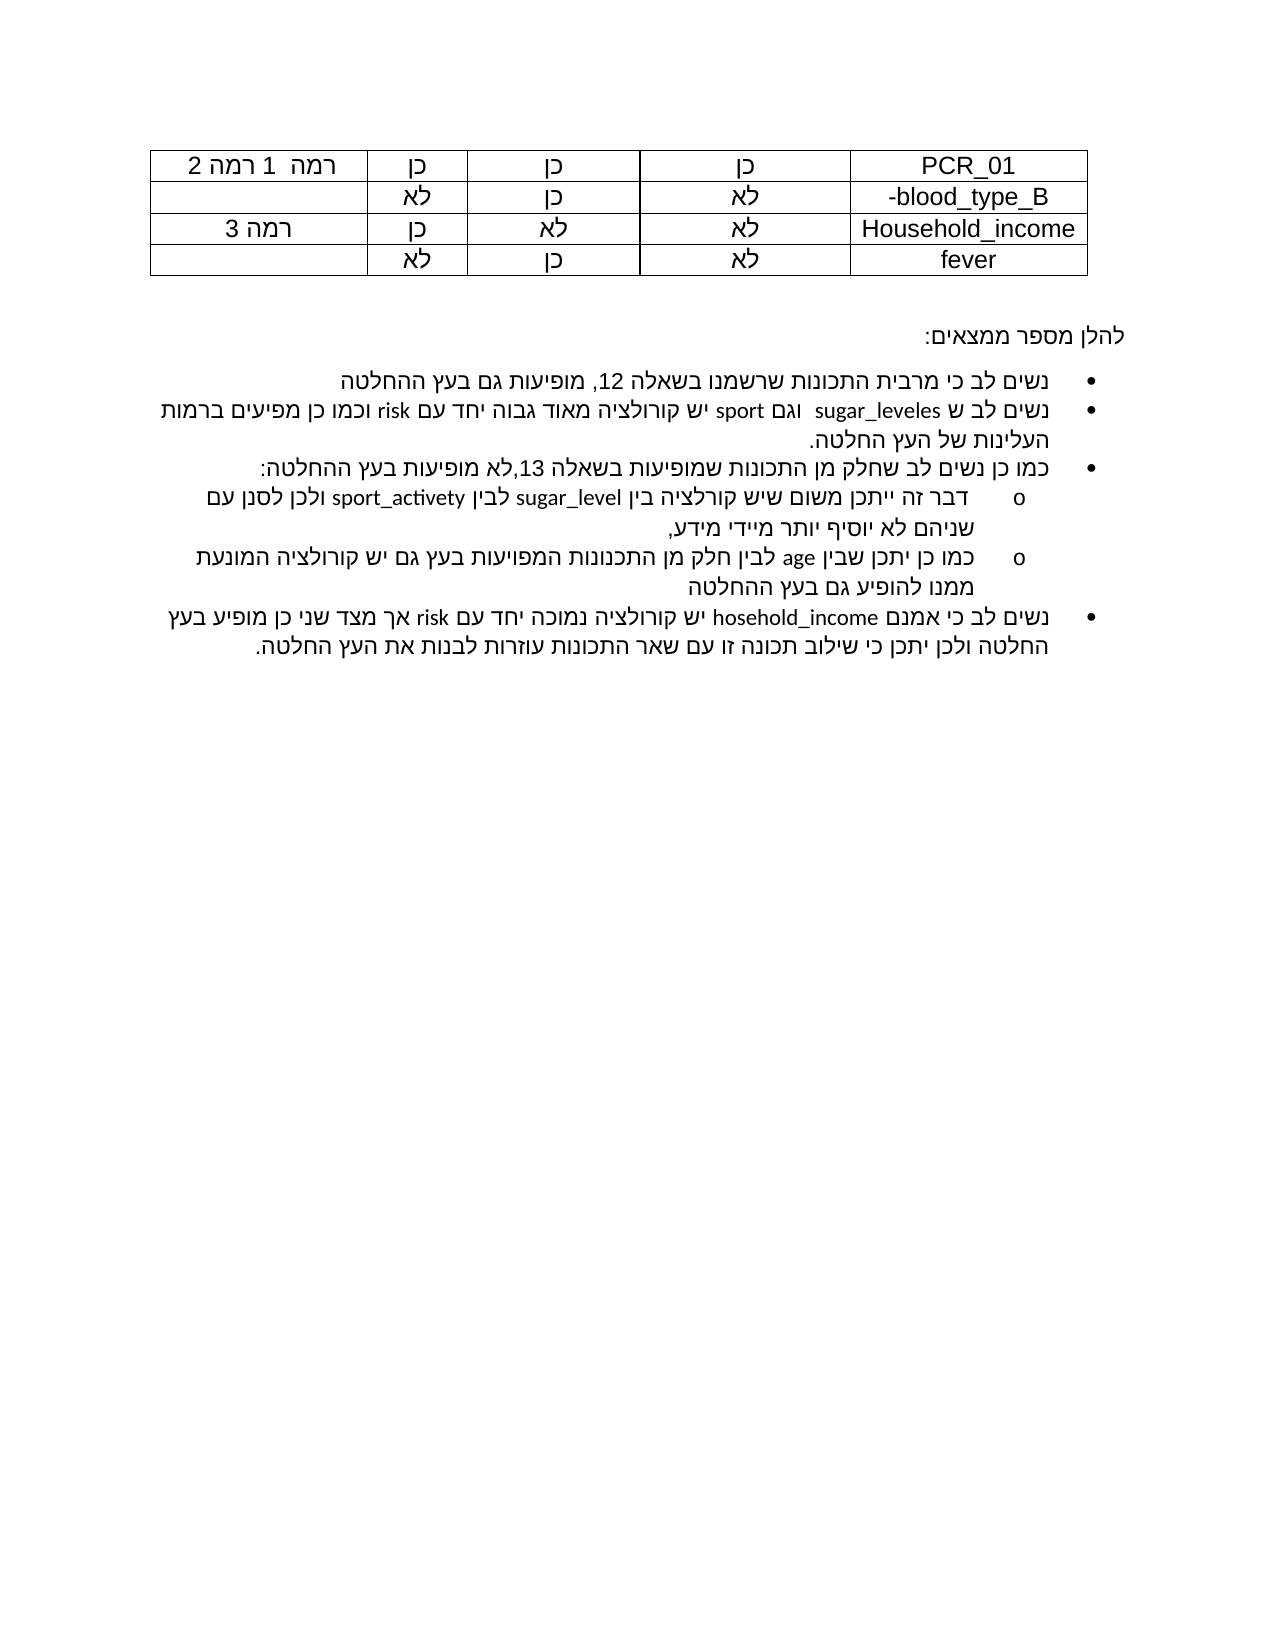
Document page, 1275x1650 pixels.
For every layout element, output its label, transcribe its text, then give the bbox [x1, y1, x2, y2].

text להלן מספר ממצאים: [150, 323, 1125, 349]
list כמו כן נשים לב שחלק מן התכונות שמופיעות בשאלה 13,לא מופיעות בעץ ההחלטה: [150, 455, 1087, 481]
table_cell [151, 245, 367, 275]
table_cell רמה 1 רמה 2 [151, 151, 367, 181]
table_cell לא [368, 245, 467, 275]
table_cell fever [851, 245, 1087, 275]
table_cell PCR_01 [851, 151, 1087, 181]
table_cell [151, 182, 367, 212]
list נשים לב ש sugar_leveles וגם sport יש קורולציה מאוד גבוה יחד עם risk וכמו כן מפיעים ברמות העלינות של העץ החלטה. [150, 396, 1087, 453]
table_cell כן [468, 182, 639, 212]
list נשים לב כי אמנם hosehold_income יש קורולציה נמוכה יחד עם risk אך מצד שני כן מופיע בעץ החלטה ולכן יתכן כי שילוב תכונה זו עם שאר התכונות עוזרות לבנות את העץ החלטה. [150, 603, 1087, 659]
list נשים לב כי מרבית התכונות שרשמנו בשאלה 12, מופיעות גם בעץ ההחלטה [150, 368, 1087, 394]
table_cell כן [468, 245, 639, 275]
table_cell Household_income [851, 214, 1087, 244]
table_cell כן [641, 151, 850, 181]
table_cell רמה 3 [151, 214, 367, 244]
table_cell לא [641, 182, 850, 212]
table_cell לא [641, 214, 850, 244]
list דבר זה ייתכן משום שיש קורלציה בין sugar_level לבין sport_activety ולכן לסנן עם שניהם לא יוסיף יותר מיידי מידע, [150, 483, 1012, 541]
table_cell לא [641, 245, 850, 275]
list כמו כן יתכן שבין age לבין חלק מן התכנונות המפויעות בעץ גם יש קורולציה המונעת ממנו להופיע גם בעץ ההחלטה [150, 543, 1012, 601]
table_cell blood_type_B- [851, 182, 1087, 212]
table_cell לא [368, 182, 467, 212]
table_cell לא [468, 214, 639, 244]
table_cell כן [468, 151, 639, 181]
table_cell כן [368, 151, 467, 181]
table_cell כן [368, 214, 467, 244]
